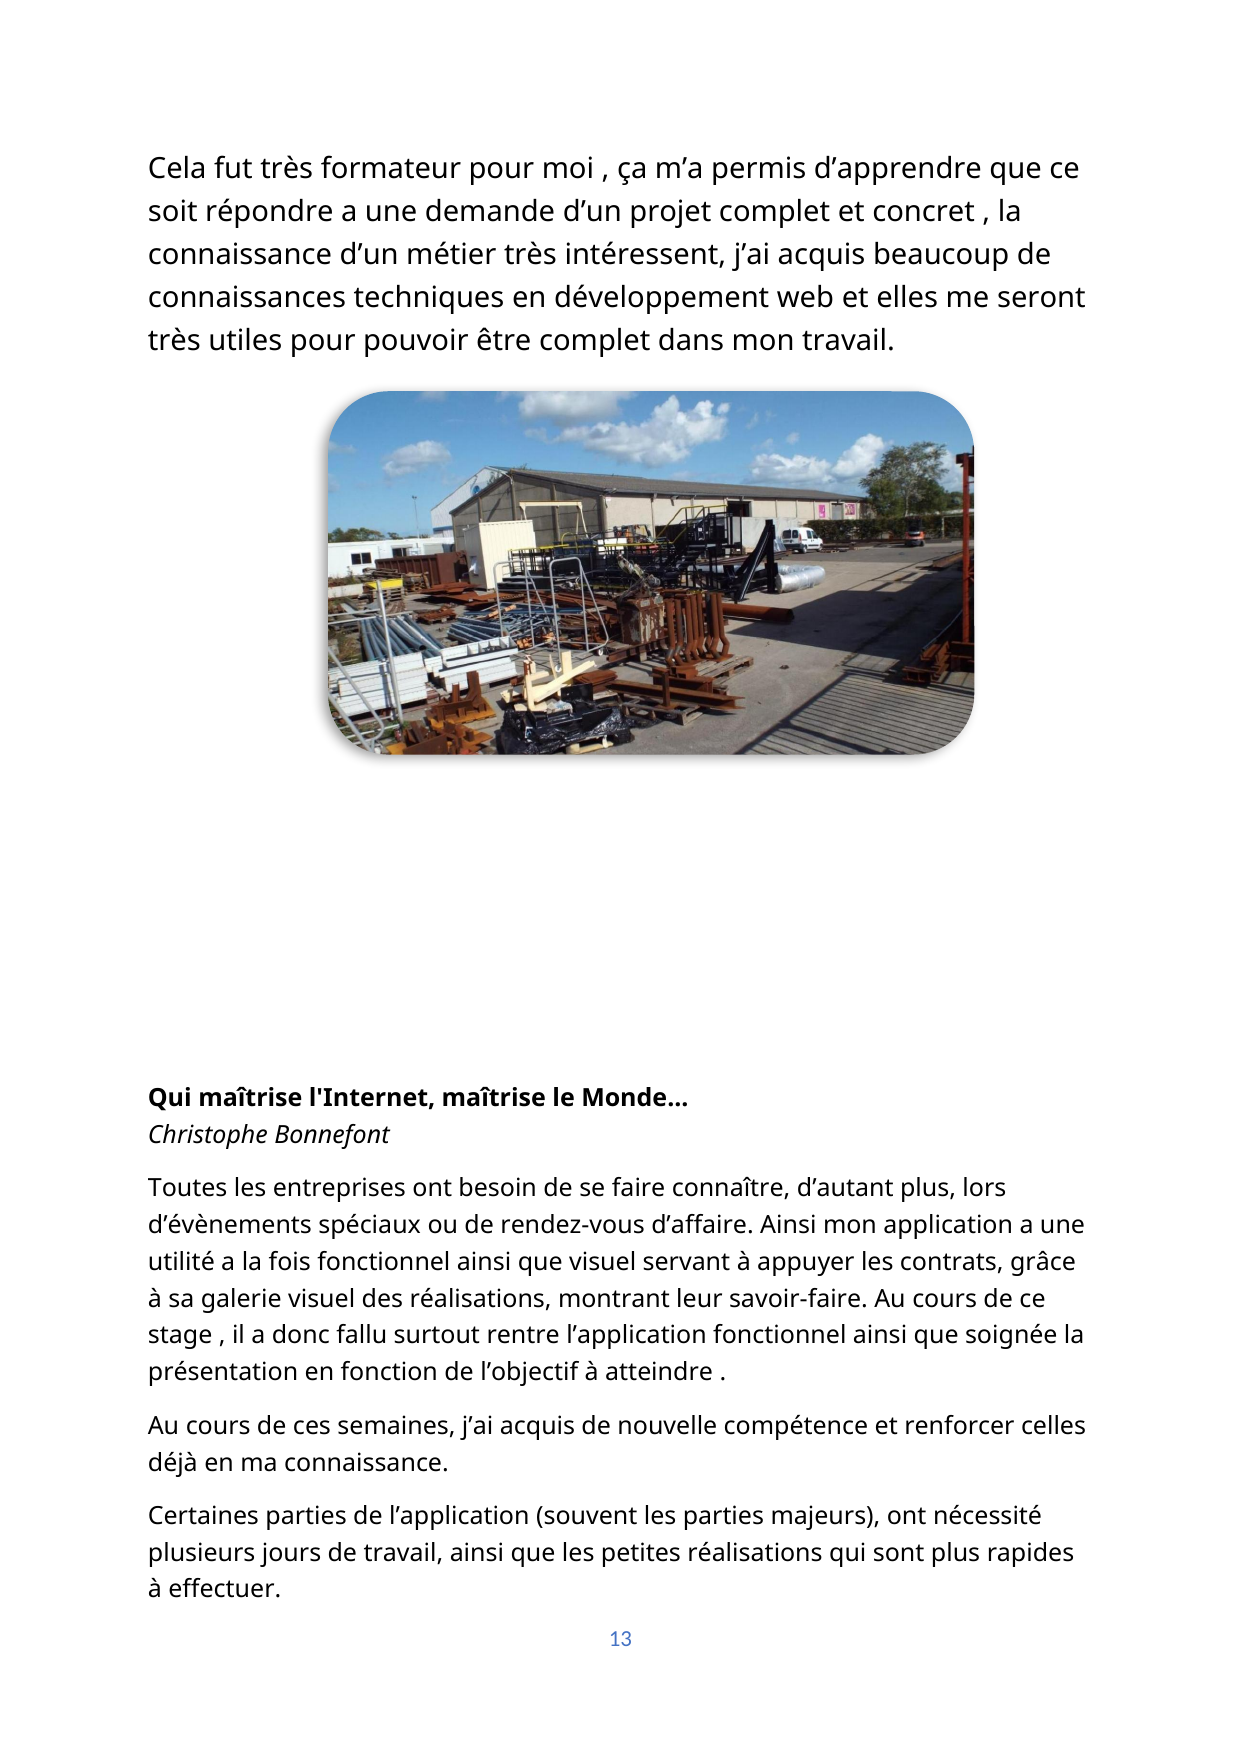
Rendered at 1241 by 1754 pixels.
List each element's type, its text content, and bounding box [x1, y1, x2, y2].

text Toutes les entreprises ont besoin de se faire connaître, d’autant plus, lors d’évènements spéciaux ou de rendez-vous d’affaire. Ainsi mon application a une utilité a la fois fonctionnel ainsi que visuel servant à appuyer les contrats, grâce à sa galerie visuel des réalisations, montrant leur savoir-faire. Au cours de ce stage , il a donc fallu surtout rentre l’application fonctionnel ainsi que soignée la présentation en fonction de l’objectif à atteindre . [148, 1170, 1093, 1388]
text Cela fut très formateur pour moi , ça m’a permis d’apprendre que ce soit répondre a une demande d’un projet complet et concret , la connaissance d’un métier très intéressent, j’ai acquis beaucoup de connaissances techniques en développement web et elles me seront très utiles pour pouvoir être complet dans mon travail. [148, 148, 1093, 358]
picture [328, 391, 975, 755]
text Qui maîtrise l'Internet, maîtrise le Monde... Christophe Bonnefont [148, 1080, 1093, 1151]
text Au cours de ces semaines, j’ai acquis de nouvelle compétence et renforcer celles déjà en ma connaissance. [148, 1407, 1093, 1478]
text Certaines parties de l’application (souvent les parties majeurs), ont nécessité plusieurs jours de travail, ainsi que les petites réalisations qui sont plus rapides à effectuer. [148, 1498, 1093, 1605]
